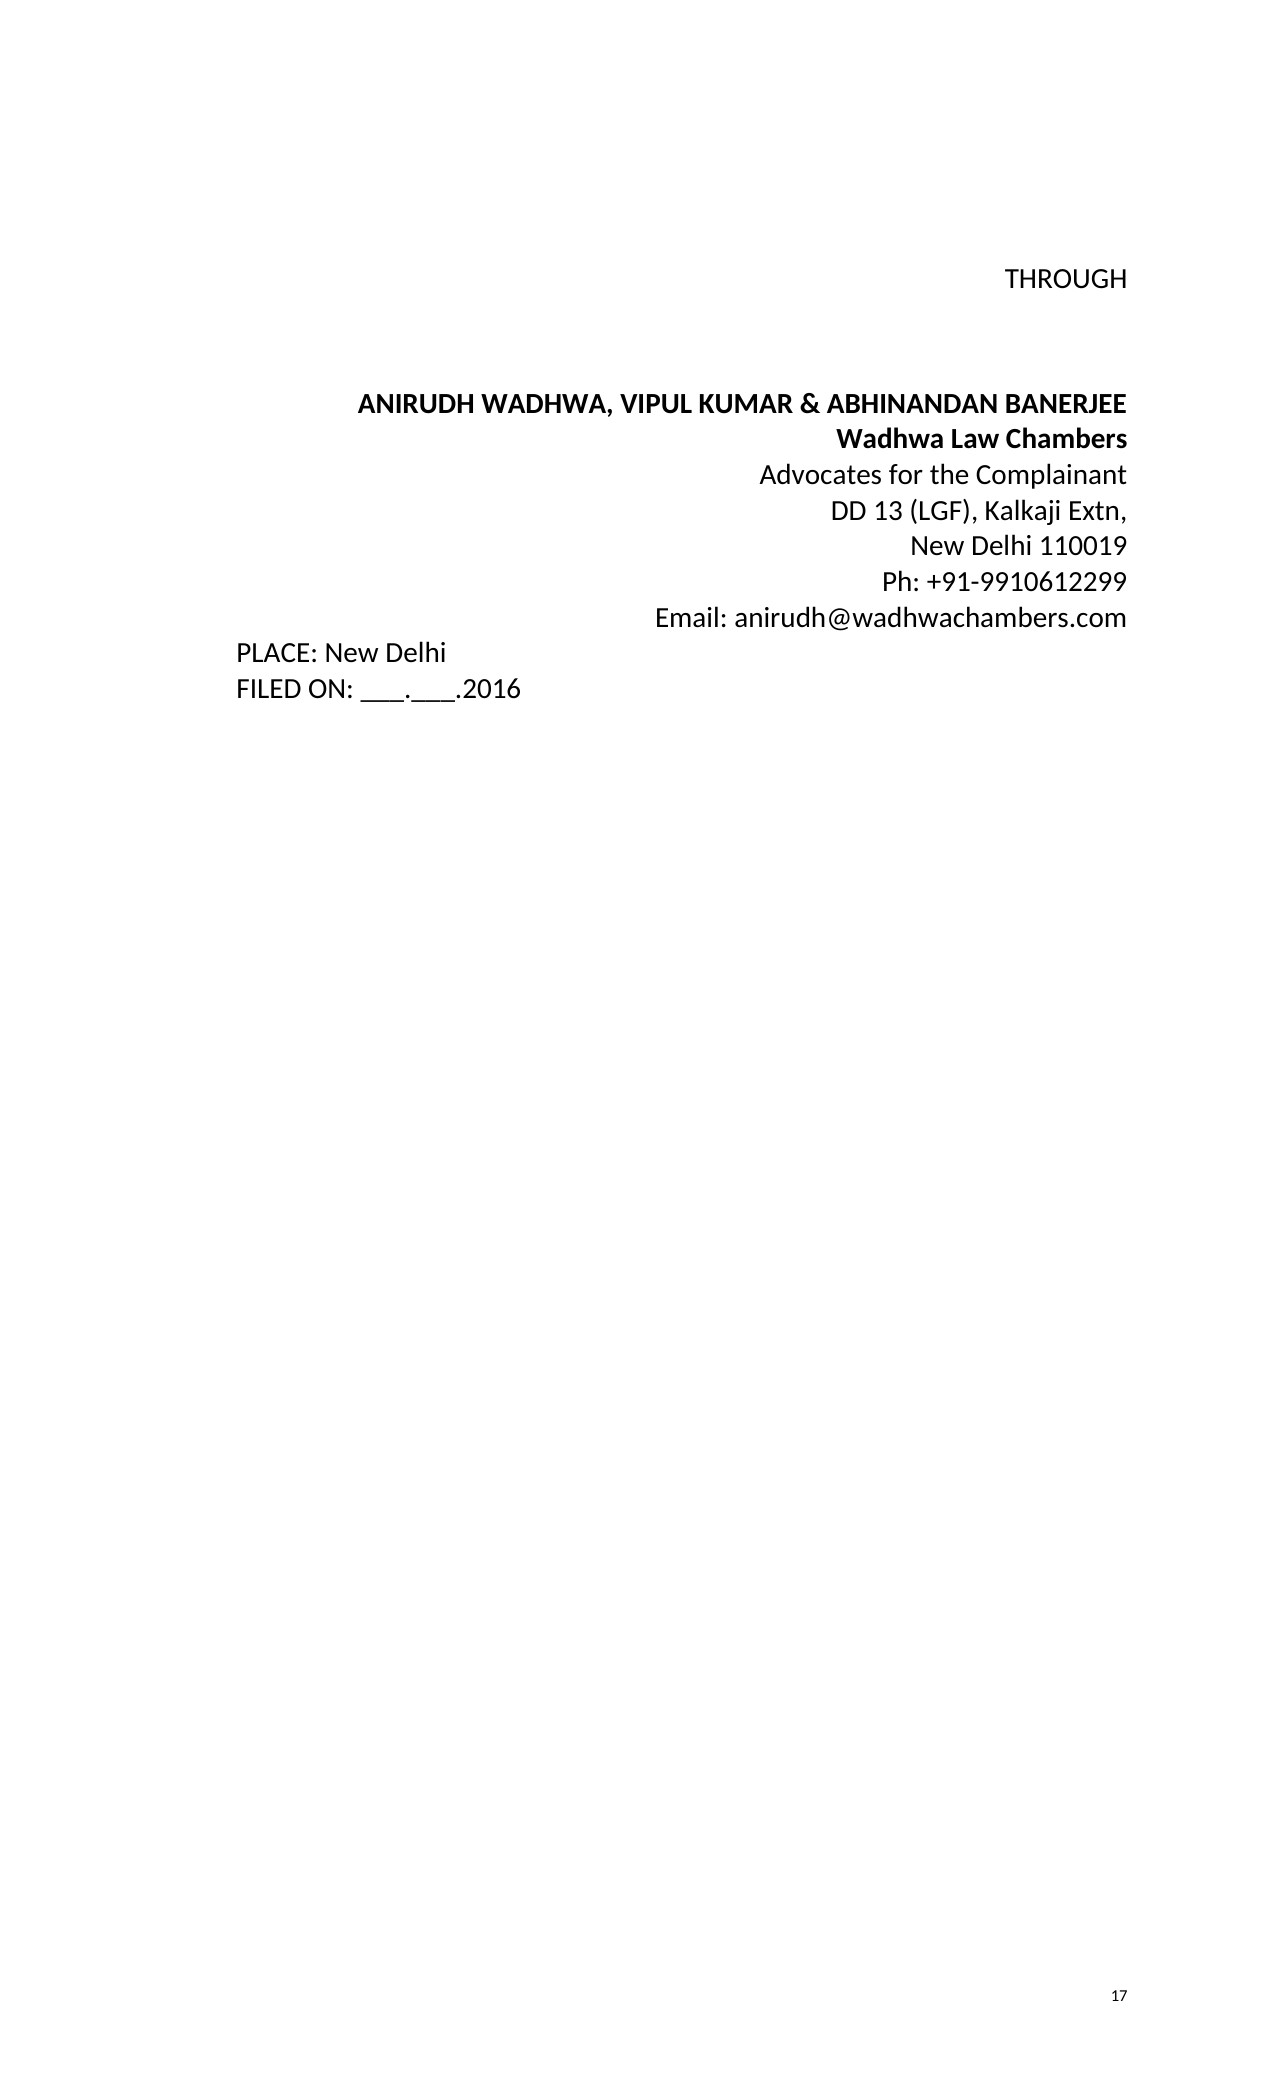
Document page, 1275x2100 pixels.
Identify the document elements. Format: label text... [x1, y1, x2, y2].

text Advocates for the Complainant [236, 456, 1127, 492]
text New Delhi 110019 [881, 527, 1127, 563]
text Email: anirudh@wadhwachambers.com [236, 599, 1127, 634]
text PLACE: New Delhi [236, 634, 1127, 670]
text Ph: +91-9910612299 [881, 563, 1127, 599]
text ANIRUDH WADHWA, VIPUL KUMAR & ABHINANDAN BANERJEE [236, 385, 1127, 421]
text DD 13 (LGF), Kalkaji Extn, [236, 492, 1127, 527]
title FILED ON: ___.___.2016 [236, 670, 1127, 706]
text Wadhwa Law Chambers [236, 421, 1127, 456]
text THROUGH [236, 260, 1127, 296]
